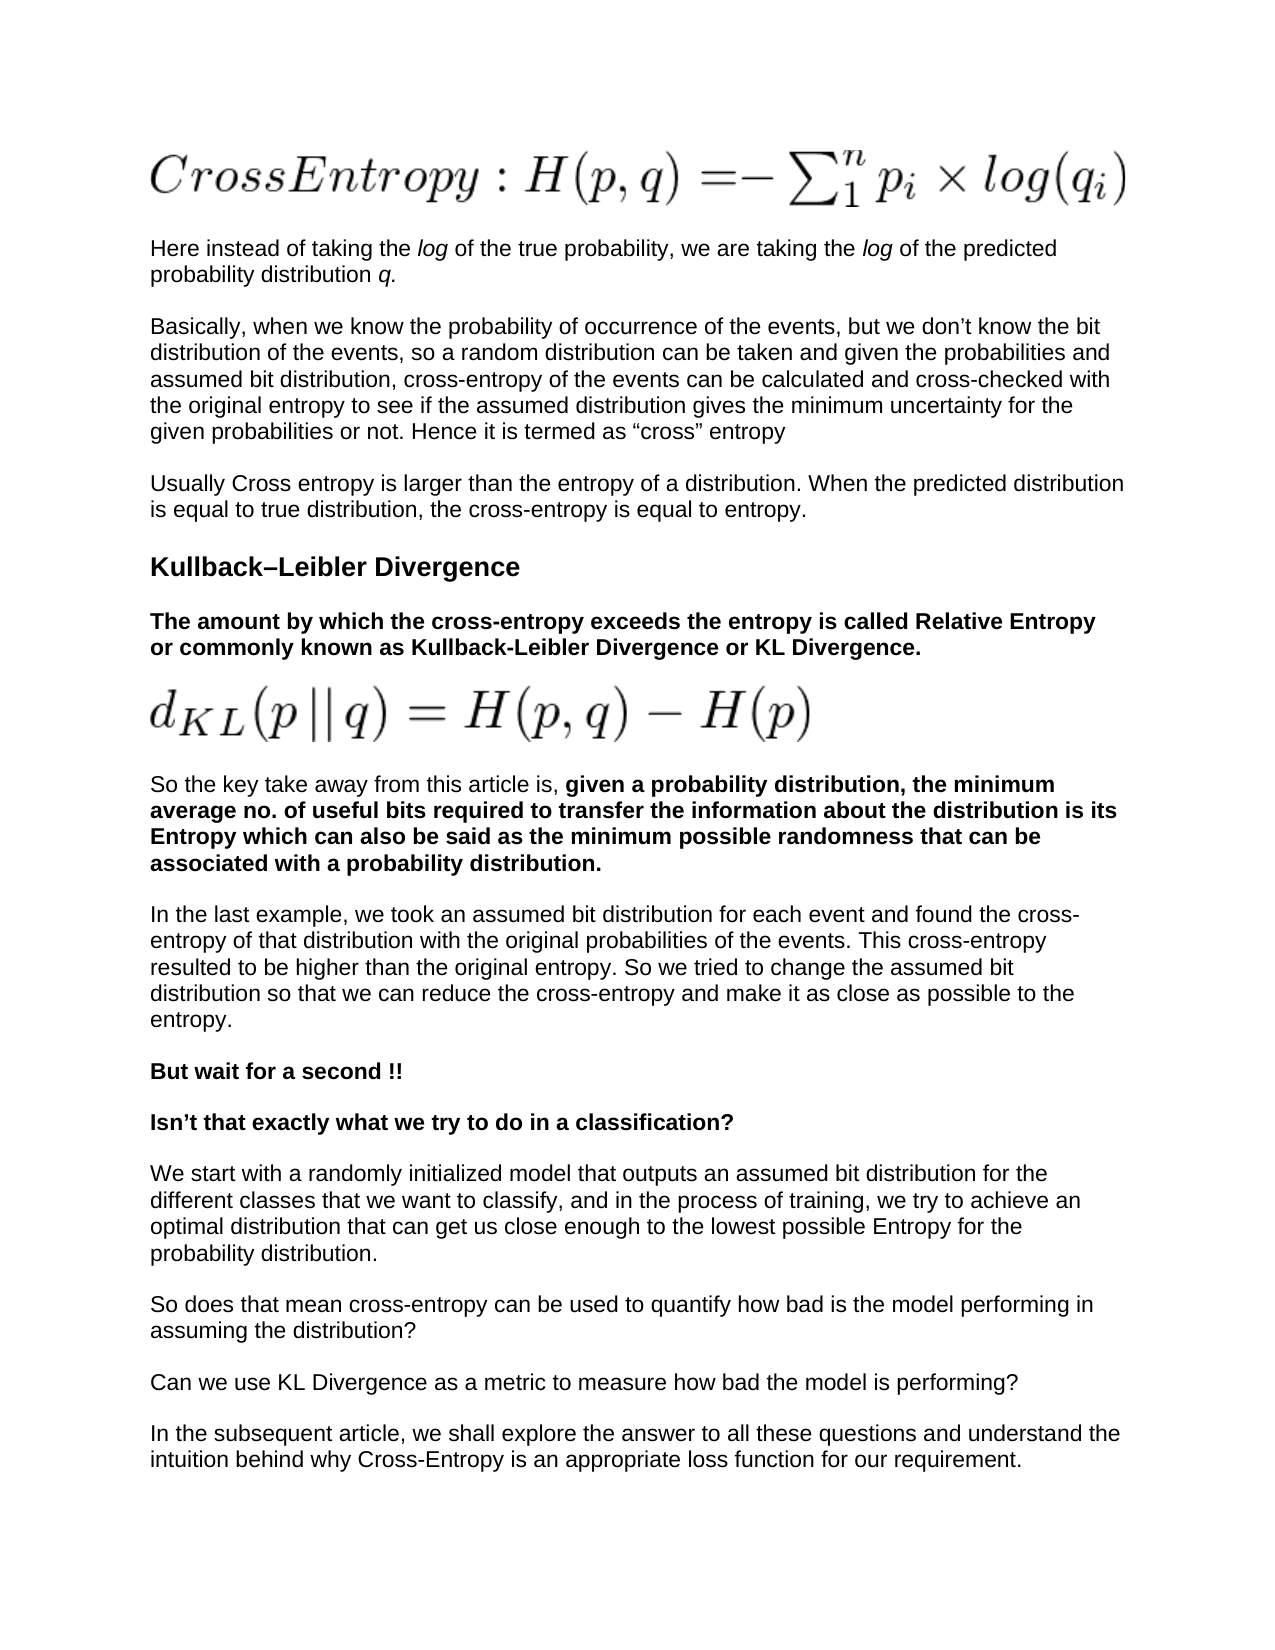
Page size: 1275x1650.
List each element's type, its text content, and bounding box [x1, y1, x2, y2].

text So does that mean cross-entropy can be used to quantify how bad is the model performing in assuming the distribution? [150, 1291, 1125, 1343]
picture [150, 150, 1125, 207]
text Basically, when we know the probability of occurrence of the events, but we don’t know the bit distribution of the events, so a random distribution can be taken and given the probabilities and assumed bit distribution, cross-entropy of the events can be calculated and cross-checked with the original entropy to see if the assumed distribution gives the minimum uncertainty for the given probabilities or not. Hence it is termed as “cross” entropy [150, 313, 1125, 444]
subtitle Isn’t that exactly what we try to do in a classification? [150, 1109, 1125, 1135]
text So the key take away from this article is, given a probability distribution, the minimum average no. of useful bits required to transfer the information about the distribution is its Entropy which can also be said as the minimum possible randomness that can be associated with a probability distribution. [150, 771, 1125, 876]
text In the last example, we took an assumed bit distribution for each event and found the cross-entropy of that distribution with the original probabilities of the events. This cross-entropy resulted to be higher than the original entropy. So we tried to change the assumed bit distribution so that we can reduce the cross-entropy and make it as close as possible to the entropy. [150, 901, 1125, 1033]
text But wait for a second !! [150, 1058, 1125, 1084]
text We start with a randomly initialized model that outputs an assumed bit distribution for the different classes that we want to classify, and in the process of training, we try to achieve an optimal distribution that can get us close enough to the lowest possible Entropy for the probability distribution. [150, 1160, 1125, 1266]
text In the subsequent article, we shall explore the answer to all these questions and understand the intuition behind why Cross-Entropy is an appropriate loss function for our requirement. [150, 1420, 1125, 1473]
text Can we use KL Divergence as a metric to measure how bad the model is performing? [150, 1368, 1125, 1395]
text Usually Cross entropy is larger than the entropy of a distribution. When the predicted distribution is equal to true distribution, the cross-entropy is equal to entropy. [150, 469, 1125, 522]
text The amount by which the cross-entropy exceeds the entropy is called Relative Entropy or commonly known as Kullback-Leibler Divergence or KL Divergence. [150, 608, 1125, 660]
text Here instead of taking the log of the true probability, we are taking the log of the predicted probability distribution q. [150, 235, 1125, 288]
picture [150, 685, 810, 742]
subtitle Kullback–Leibler Divergence [150, 551, 1125, 583]
